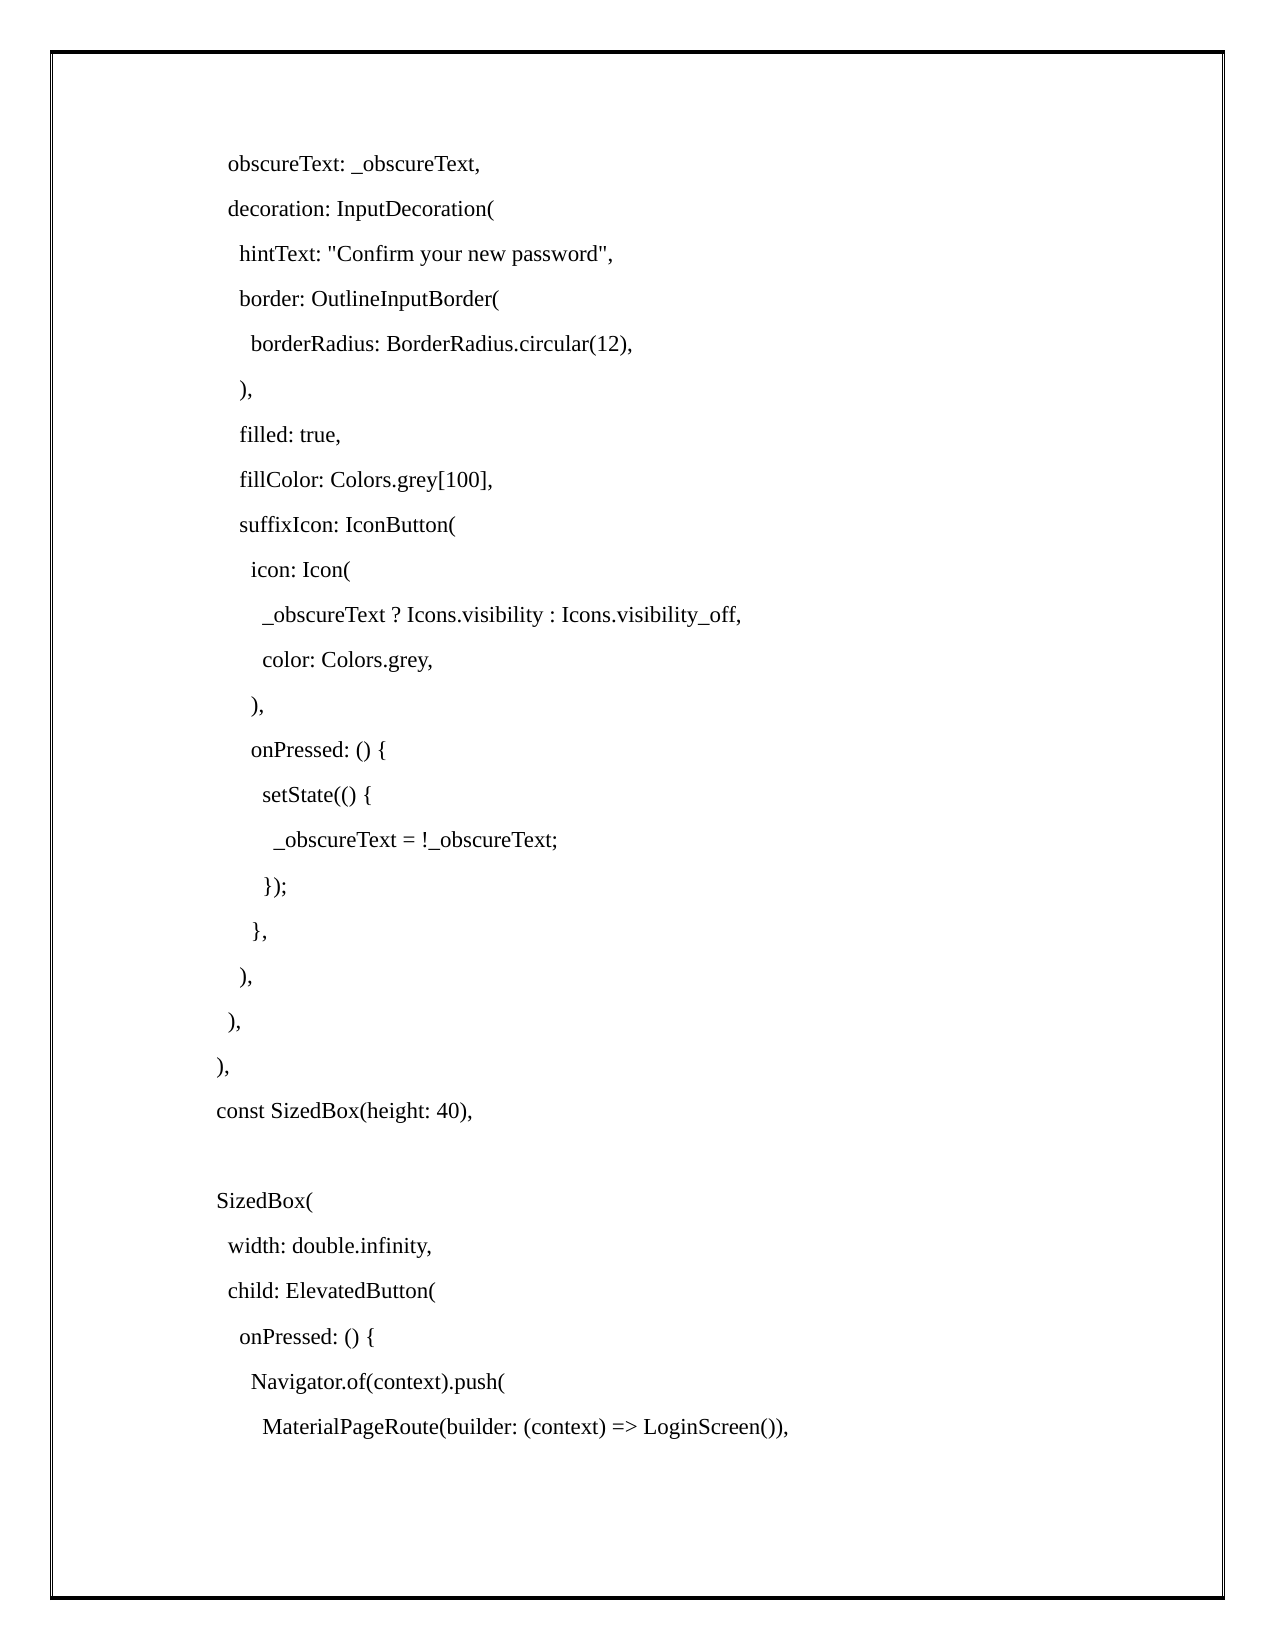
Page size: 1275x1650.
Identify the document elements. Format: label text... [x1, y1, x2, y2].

text icon: Icon( [148, 556, 1164, 582]
text ), [148, 691, 1164, 718]
text onPressed: () { [148, 1323, 1164, 1349]
text SizedBox( [148, 1187, 1164, 1214]
text Navigator.of(context).push( [148, 1368, 1164, 1394]
text ), [148, 1007, 1164, 1033]
text width: double.infinity, [148, 1232, 1164, 1259]
text child: ElevatedButton( [148, 1278, 1164, 1304]
text hintText: "Confirm your new password", [148, 240, 1164, 267]
text _obscureText ? Icons.visibility : Icons.visibility_off, [148, 601, 1164, 627]
text border: OutlineInputBorder( [148, 285, 1164, 312]
text borderRadius: BorderRadius.circular(12), [148, 330, 1164, 357]
text fillColor: Colors.grey[100], [148, 466, 1164, 492]
text onPressed: () { [148, 736, 1164, 763]
text }); [148, 872, 1164, 898]
text ), [148, 376, 1164, 402]
text obscureText: _obscureText, [148, 150, 1164, 176]
text ), [148, 962, 1164, 988]
text }, [148, 917, 1164, 943]
text filled: true, [148, 421, 1164, 447]
text suffixIcon: IconButton( [148, 511, 1164, 537]
text const SizedBox(height: 40), [148, 1097, 1164, 1123]
text decoration: InputDecoration( [148, 195, 1164, 221]
text ), [148, 1052, 1164, 1078]
text MaterialPageRoute(builder: (context) => LoginScreen()), [148, 1413, 1164, 1439]
text _obscureText = !_obscureText; [148, 827, 1164, 853]
text color: Colors.grey, [148, 646, 1164, 672]
text setState(() { [148, 781, 1164, 808]
